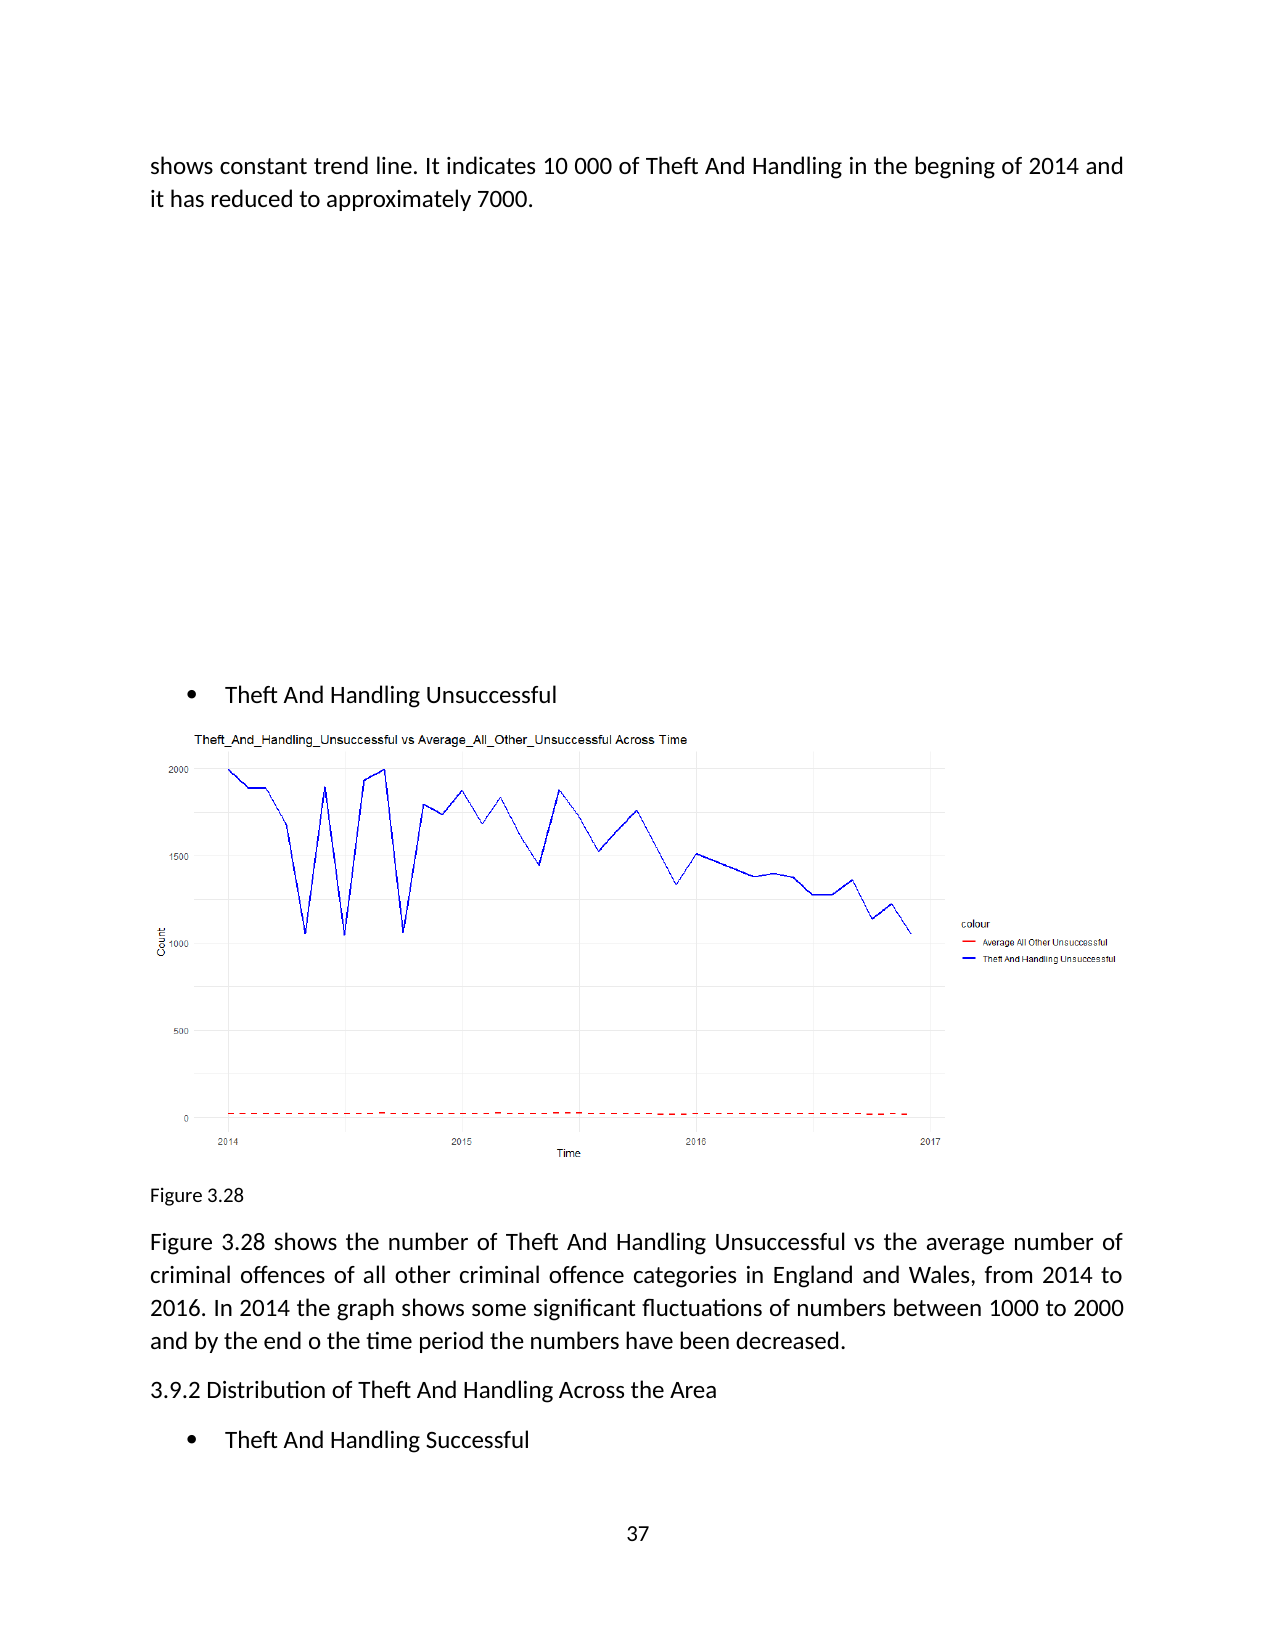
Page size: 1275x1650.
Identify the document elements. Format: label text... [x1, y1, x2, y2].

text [150, 150, 1125, 213]
text 3.9.2 Distribution of Theft And Handling Across the Area [150, 1374, 1125, 1405]
text Figure 3.28 shows the number of Theft And Handling Unsuccessful vs the average number of criminal offences of all other criminal offence categories in England and Wales, from 2014 to 2016. In 2014 the graph shows some significant fluctuations of numbers between 1000 to 2000 and by the end o the time period the numbers have been decreased. [150, 1226, 1125, 1356]
list Theft And Handling Unsuccessful [187, 679, 1125, 709]
list Theft And Handling Successful [187, 1424, 1125, 1455]
text Figure 3.28 [150, 1182, 1125, 1208]
picture [150, 728, 1125, 1164]
